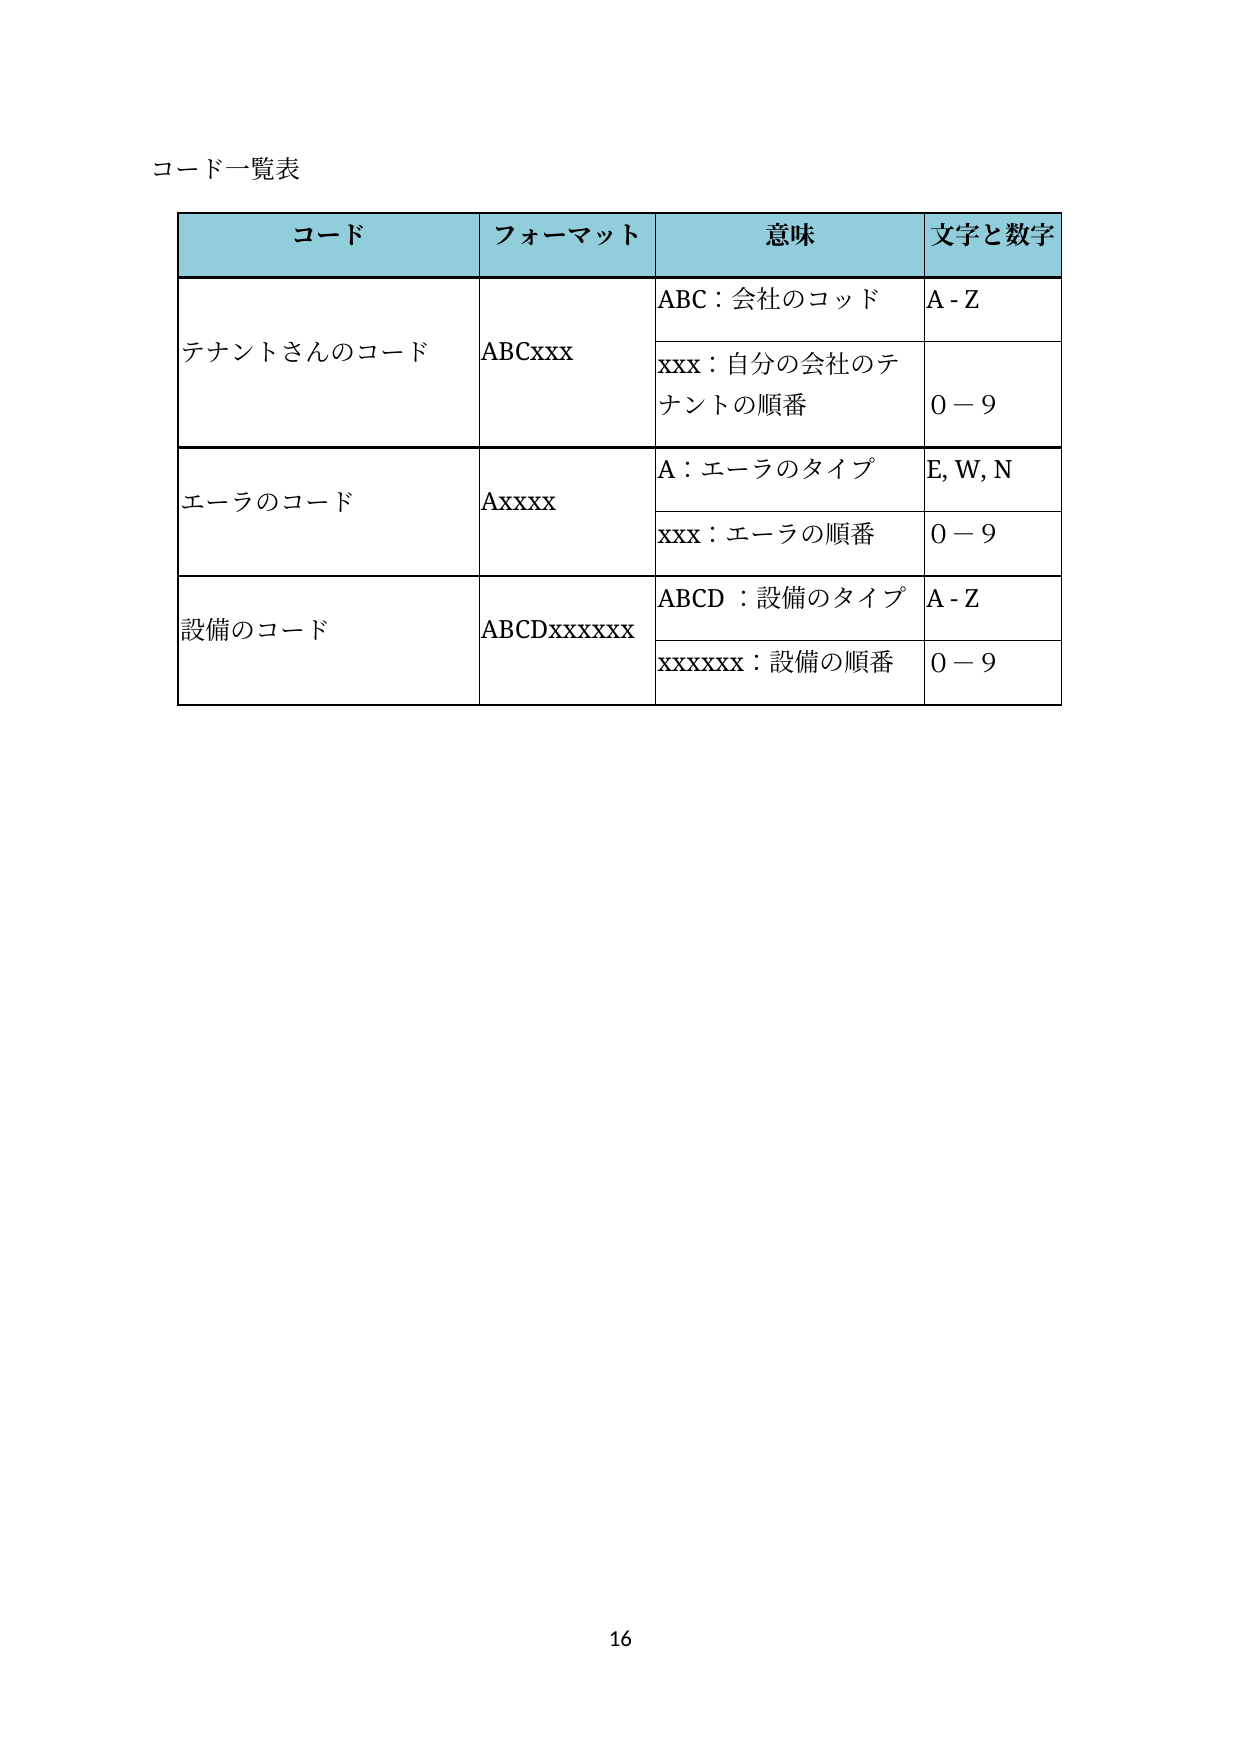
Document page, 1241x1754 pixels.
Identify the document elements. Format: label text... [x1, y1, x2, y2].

table_header 意味 [656, 214, 924, 276]
table_header フォーマット [480, 214, 655, 276]
table_cell A - Z [925, 577, 1061, 639]
table_cell ０－９ [925, 512, 1061, 575]
table_cell ABCDxxxxxx [480, 577, 655, 704]
table_cell テナントさんのコード [179, 279, 479, 446]
table_cell xxxxxx：設備の順番 [656, 641, 924, 704]
table_cell ABCD ：設備のタイプ [656, 577, 924, 639]
table_cell xxx：エーラの順番 [656, 512, 924, 575]
table_header コード [179, 214, 479, 276]
table_cell xxx：自分の会社のテナントの順番 [656, 342, 924, 446]
table_cell エーラのコード [179, 449, 479, 575]
table_cell ０－９ [925, 342, 1061, 446]
table_cell Axxxx [480, 449, 655, 575]
table_cell A - Z [925, 279, 1061, 341]
table_cell E, W, N [925, 449, 1061, 511]
table_cell ABCxxx [480, 279, 655, 446]
text コード一覧表 [150, 150, 1090, 186]
table_cell A：エーラのタイプ [656, 449, 924, 511]
table_cell ０－９ [925, 641, 1061, 704]
table_header 文字と数字 [925, 214, 1061, 276]
table_cell ABC：会社のコッド [656, 279, 924, 341]
table_cell 設備のコード [179, 577, 479, 704]
